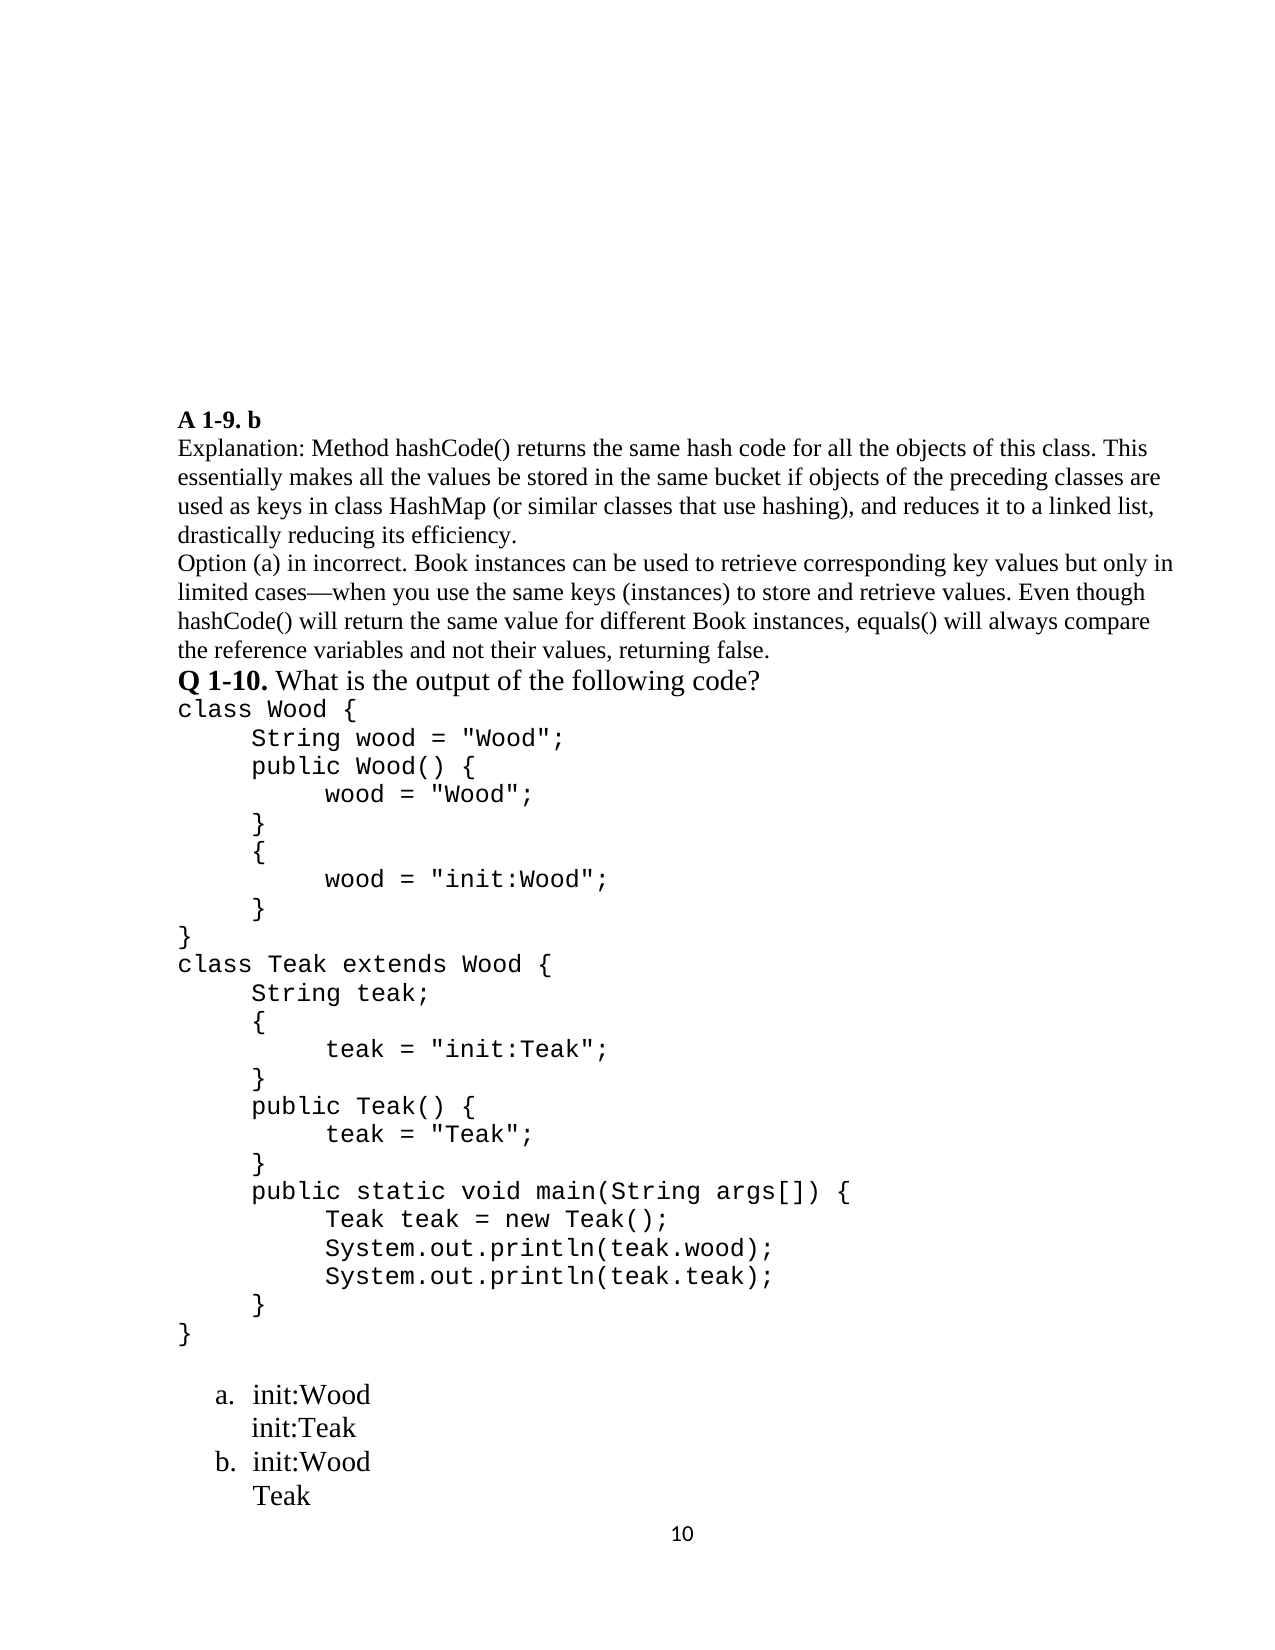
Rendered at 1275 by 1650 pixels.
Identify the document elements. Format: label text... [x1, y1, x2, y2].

text } [177, 1292, 1186, 1320]
text } [177, 895, 1186, 924]
list init:Wood [215, 1377, 1186, 1411]
text } [177, 810, 1186, 839]
text teak = "init:Teak"; [177, 1037, 1186, 1065]
list init:Wood [215, 1444, 1186, 1478]
text class Teak extends Wood { [177, 952, 1186, 980]
text A 1-9. b [177, 405, 1186, 433]
text class Wood { [177, 697, 1186, 725]
text Explanation: Method hashCode() returns the same hash code for all the objects of this class. This essentially makes all the values be stored in the same bucket if objects of the preceding classes are used as keys in class HashMap (or similar classes that use hashing), and reduces it to a linked list, drastically reducing its efficiency. [177, 433, 1186, 548]
text public Teak() { [177, 1094, 1186, 1122]
text init:Teak [177, 1411, 1186, 1444]
text Teak teak = new Teak(); [177, 1207, 1186, 1235]
text } [177, 1320, 1186, 1349]
text wood = "init:Wood"; [177, 867, 1186, 895]
text { [177, 839, 1186, 867]
text public static void main(String args[]) { [177, 1179, 1186, 1207]
text } [177, 924, 1186, 952]
text System.out.println(teak.teak); [177, 1264, 1186, 1292]
list Teak [252, 1478, 1186, 1511]
text { [177, 1009, 1186, 1037]
text public Wood() { [177, 754, 1186, 782]
text Q 1-10. What is the output of the following code? [177, 663, 1186, 697]
text System.out.println(teak.wood); [177, 1235, 1186, 1264]
text Option (a) in incorrect. Book instances can be used to retrieve corresponding key values but only in limited cases—when you use the same keys (instances) to store and retrieve values. Even though hashCode() will return the same value for different Book instances, equals() will always compare the reference variables and not their values, returning false. [177, 548, 1186, 663]
text } [177, 1065, 1186, 1094]
text wood = "Wood"; [177, 782, 1186, 810]
text String wood = "Wood"; [177, 725, 1186, 754]
text String teak; [177, 980, 1186, 1009]
text } [177, 1150, 1186, 1179]
text teak = "Teak"; [177, 1122, 1186, 1150]
